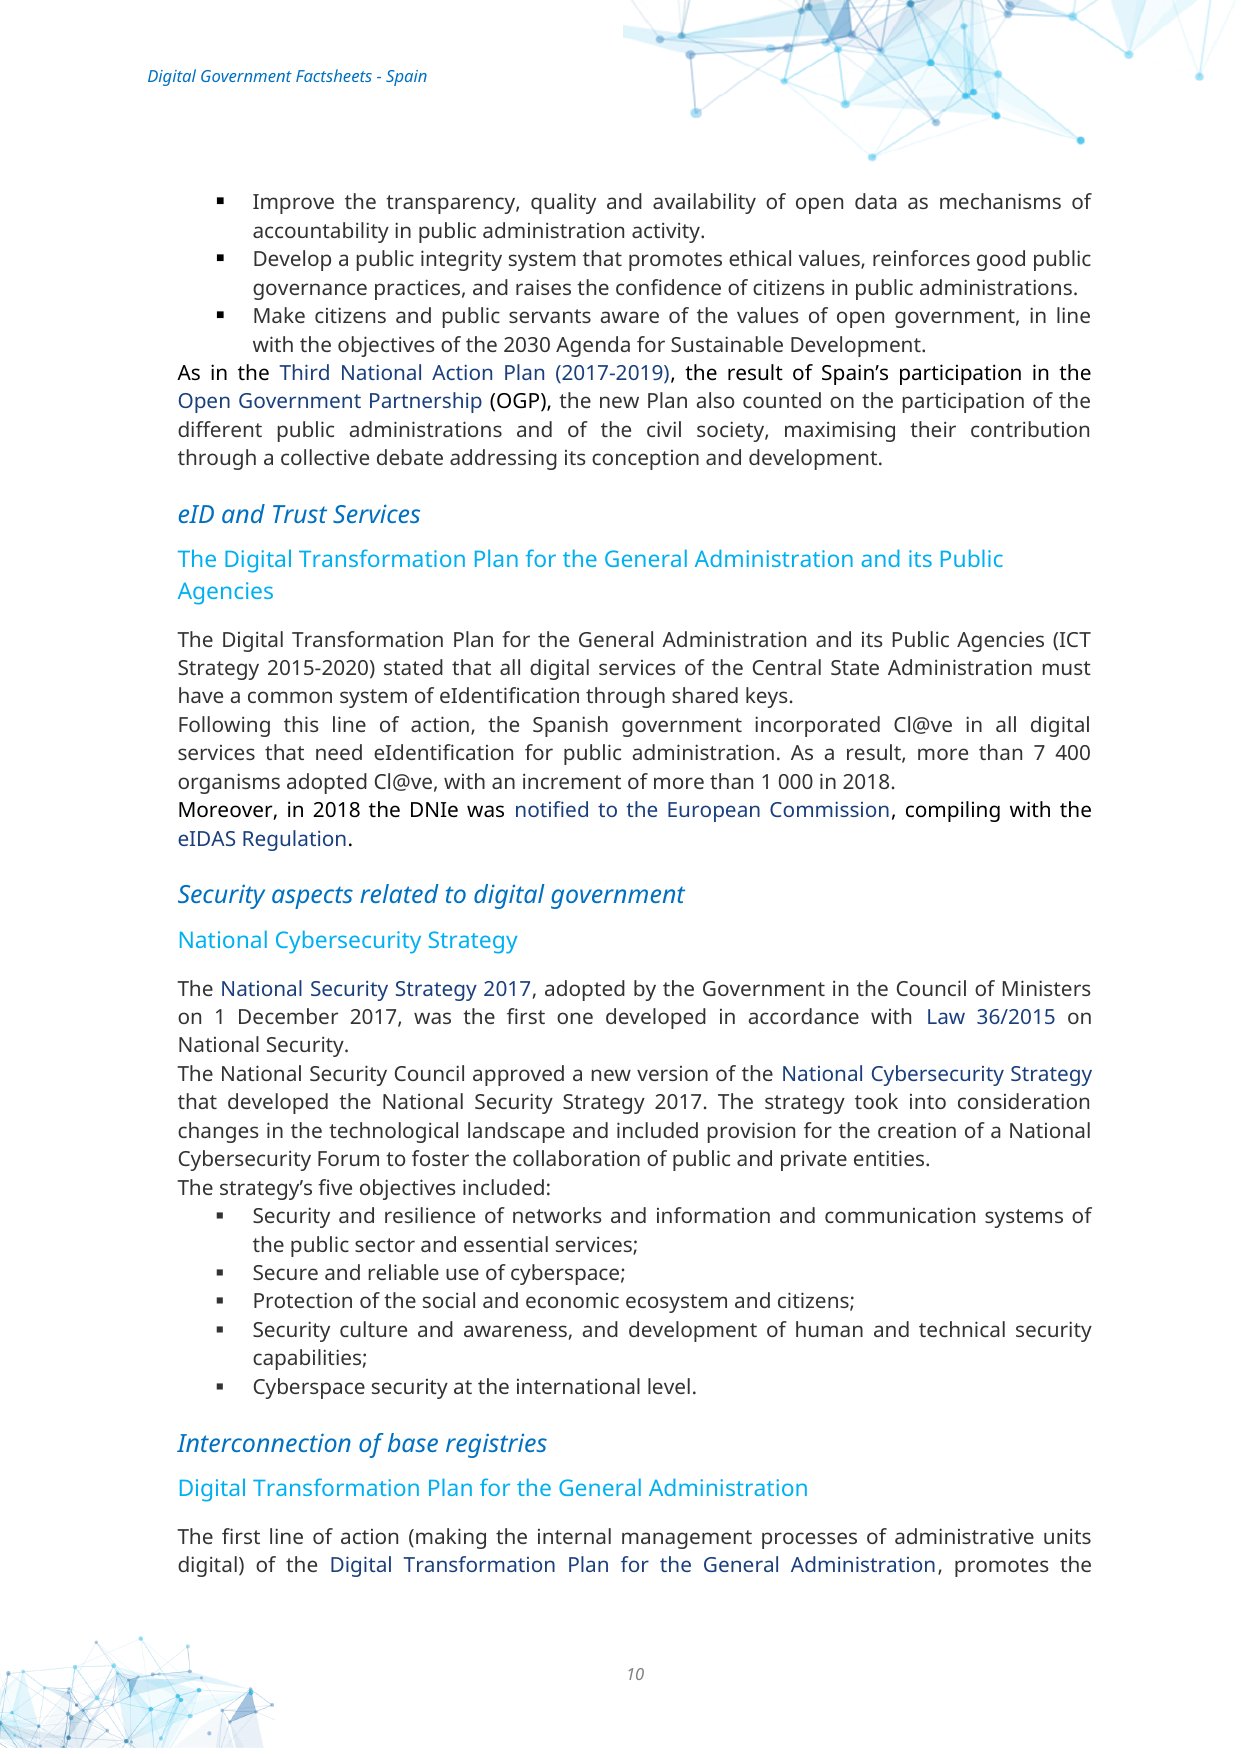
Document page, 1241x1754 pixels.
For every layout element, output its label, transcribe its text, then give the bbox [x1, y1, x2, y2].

text As in the Third National Action Plan (2017-2019), the result of Spain’s participation in the Open Government Partnership (OGP), the new Plan also counted on the participation of the different public administrations and of the civil society, maximising their contribution through a collective debate addressing its conception and development. [177, 358, 1092, 472]
subtitle Digital Transformation Plan for the General Administration [177, 1472, 1092, 1503]
text Moreover, in 2018 the DNIe was notified to the European Commission, compiling with the eIDAS Regulation. [177, 795, 1092, 852]
list Develop a public integrity system that promotes ethical values, reinforces good public governance practices, and raises the confidence of citizens in public administrations. [215, 244, 1092, 301]
subtitle National Cybersecurity Strategy [177, 924, 1092, 955]
subtitle eID and Trust Services [177, 497, 1092, 531]
subtitle Interconnection of base registries [177, 1425, 1092, 1459]
text Following this line of action, the Spanish government incorporated Cl@ve in all digital services that need eIdentification for public administration. As a result, more than 7 400 organisms adopted Cl@ve, with an increment of more than 1 000 in 2018. [177, 710, 1092, 795]
text The National Security Council approved a new version of the National Cybersecurity Strategy that developed the National Security Strategy 2017. The strategy took into consideration changes in the technological landscape and included provision for the creation of a National Cybersecurity Forum to foster the collaboration of public and private entities. [177, 1059, 1092, 1173]
text The Digital Transformation Plan for the General Administration and its Public Agencies (ICT Strategy 2015-2020) stated that all digital services of the Central State Administration must have a common system of eIdentification through shared keys. [177, 625, 1092, 710]
list Security and resilience of networks and information and communication systems of the public sector and essential services; [215, 1201, 1092, 1258]
subtitle Security aspects related to digital government [177, 877, 1092, 911]
list Improve the transparency, quality and availability of open data as mechanisms of accountability in public administration activity. [215, 187, 1092, 244]
list Security culture and awareness, and development of human and technical security capabilities; [215, 1315, 1092, 1372]
text The National Security Strategy 2017, adopted by the Government in the Council of Ministers on 1 December 2017, was the first one developed in accordance with Law 36/2015 on National Security. [177, 974, 1092, 1059]
text The strategy’s five objectives included: [177, 1173, 1092, 1201]
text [177, 1522, 1092, 1579]
list Secure and reliable use of cyberspace; [215, 1258, 1092, 1287]
subtitle The Digital Transformation Plan for the General Administration and its Public Agencies [177, 543, 1092, 606]
list Protection of the social and economic ecosystem and citizens; [215, 1287, 1092, 1315]
list Cyberspace security at the international level. [215, 1372, 1092, 1400]
list Make citizens and public servants aware of the values of open government, in line with the objectives of the 2030 Agenda for Sustainable Development. [215, 301, 1092, 358]
